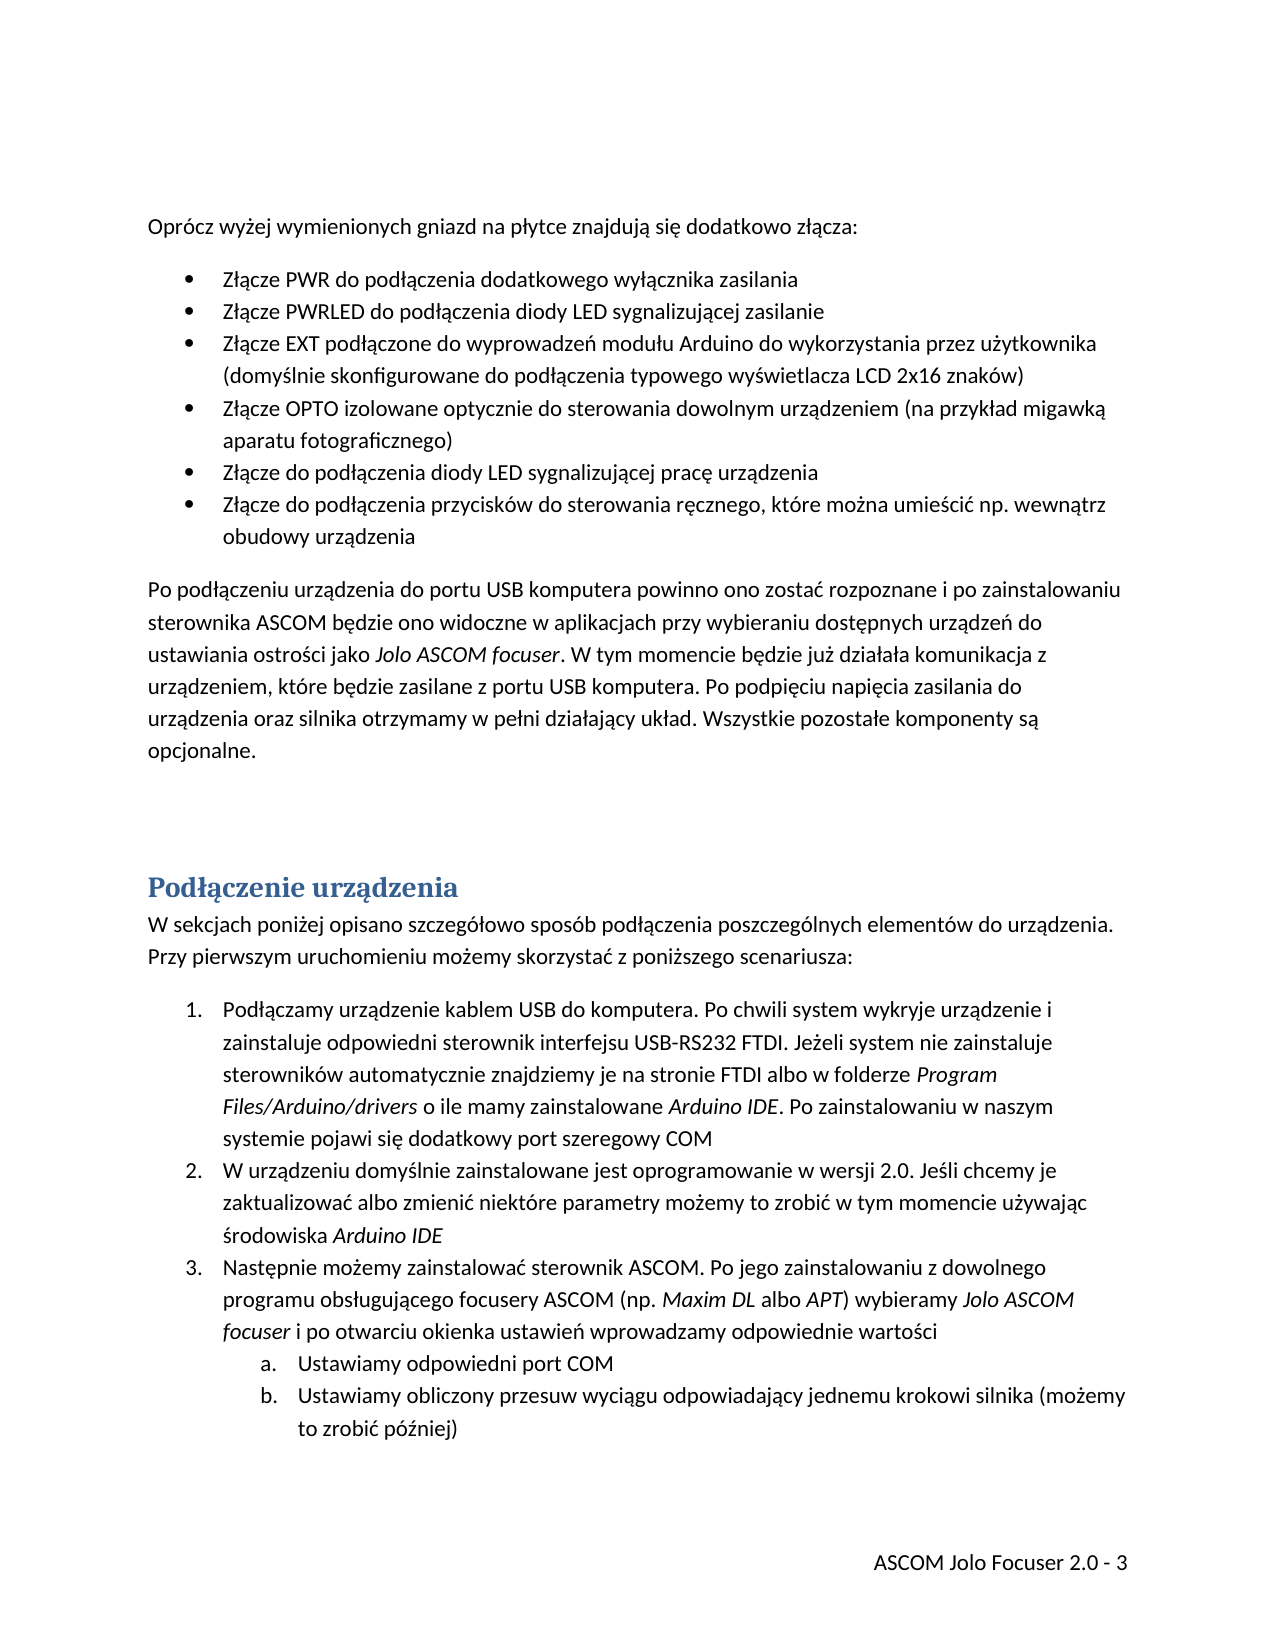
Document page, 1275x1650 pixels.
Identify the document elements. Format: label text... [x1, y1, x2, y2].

text Oprócz wyżej wymienionych gniazd na płytce znajdują się dodatkowo złącza: [148, 148, 1127, 240]
list Ustawiamy obliczony przesuw wyciągu odpowiadający jednemu krokowi silnika (możemy to zrobić później) [260, 1382, 1127, 1442]
list Podłączamy urządzenie kablem USB do komputera. Po chwili system wykryje urządzenie i zainstaluje odpowiedni sterownik interfejsu USB-RS232 FTDI. Jeżeli system nie zainstaluje sterowników automatycznie znajdziemy je na stronie FTDI albo w folderze Program Files/Arduino/drivers o ile mamy zainstalowane Arduino IDE. Po zainstalowaniu w naszym systemie pojawi się dodatkowy port szeregowy COM [185, 995, 1127, 1152]
text W sekcjach poniżej opisano szczegółowo sposób podłączenia poszczególnych elementów do urządzenia. Przy pierwszym uruchomieniu możemy skorzystać z poniższego scenariusza: [148, 910, 1127, 970]
list Złącze do podłączenia diody LED sygnalizującej pracę urządzenia [185, 458, 1127, 486]
list Złącze PWR do podłączenia dodatkowego wyłącznika zasilania [185, 265, 1127, 293]
list Złącze EXT podłączone do wyprowadzeń modułu Arduino do wykorzystania przez użytkownika (domyślnie skonfigurowane do podłączenia typowego wyświetlacza LCD 2x16 znaków) [185, 329, 1127, 389]
list Złącze OPTO izolowane optycznie do sterowania dowolnym urządzeniem (na przykład migawką aparatu fotograficznego) [185, 394, 1127, 454]
list Złącze do podłączenia przycisków do sterowania ręcznego, które można umieścić np. wewnątrz obudowy urządzenia [185, 490, 1127, 551]
text Po podłączeniu urządzenia do portu USB komputera powinno ono zostać rozpoznane i po zainstalowaniu sterownika ASCOM będzie ono widoczne w aplikacjach przy wybieraniu dostępnych urządzeń do ustawiania ostrości jako Jolo ASCOM focuser. W tym momencie będzie już działała komunikacja z urządzeniem, które będzie zasilane z portu USB komputera. Po podpięciu napięcia zasilania do urządzenia oraz silnika otrzymamy w pełni działający układ. Wszystkie pozostałe komponenty są opcjonalne. [148, 576, 1127, 764]
list Następnie możemy zainstalować sterownik ASCOM. Po jego zainstalowaniu z dowolnego programu obsługującego focusery ASCOM (np. Maxim DL albo APT) wybieramy Jolo ASCOM focuser i po otwarciu okienka ustawień wprowadzamy odpowiednie wartości [185, 1253, 1127, 1345]
list W urządzeniu domyślnie zainstalowane jest oprogramowanie w wersji 2.0. Jeśli chcemy je zaktualizować albo zmienić niektóre parametry możemy to zrobić w tym momencie używając środowiska Arduino IDE [185, 1156, 1127, 1249]
list Złącze PWRLED do podłączenia diody LED sygnalizującej zasilanie [185, 297, 1127, 325]
subtitle Podłączenie urządzenia [148, 872, 1127, 905]
list Ustawiamy odpowiedni port COM [260, 1349, 1127, 1377]
